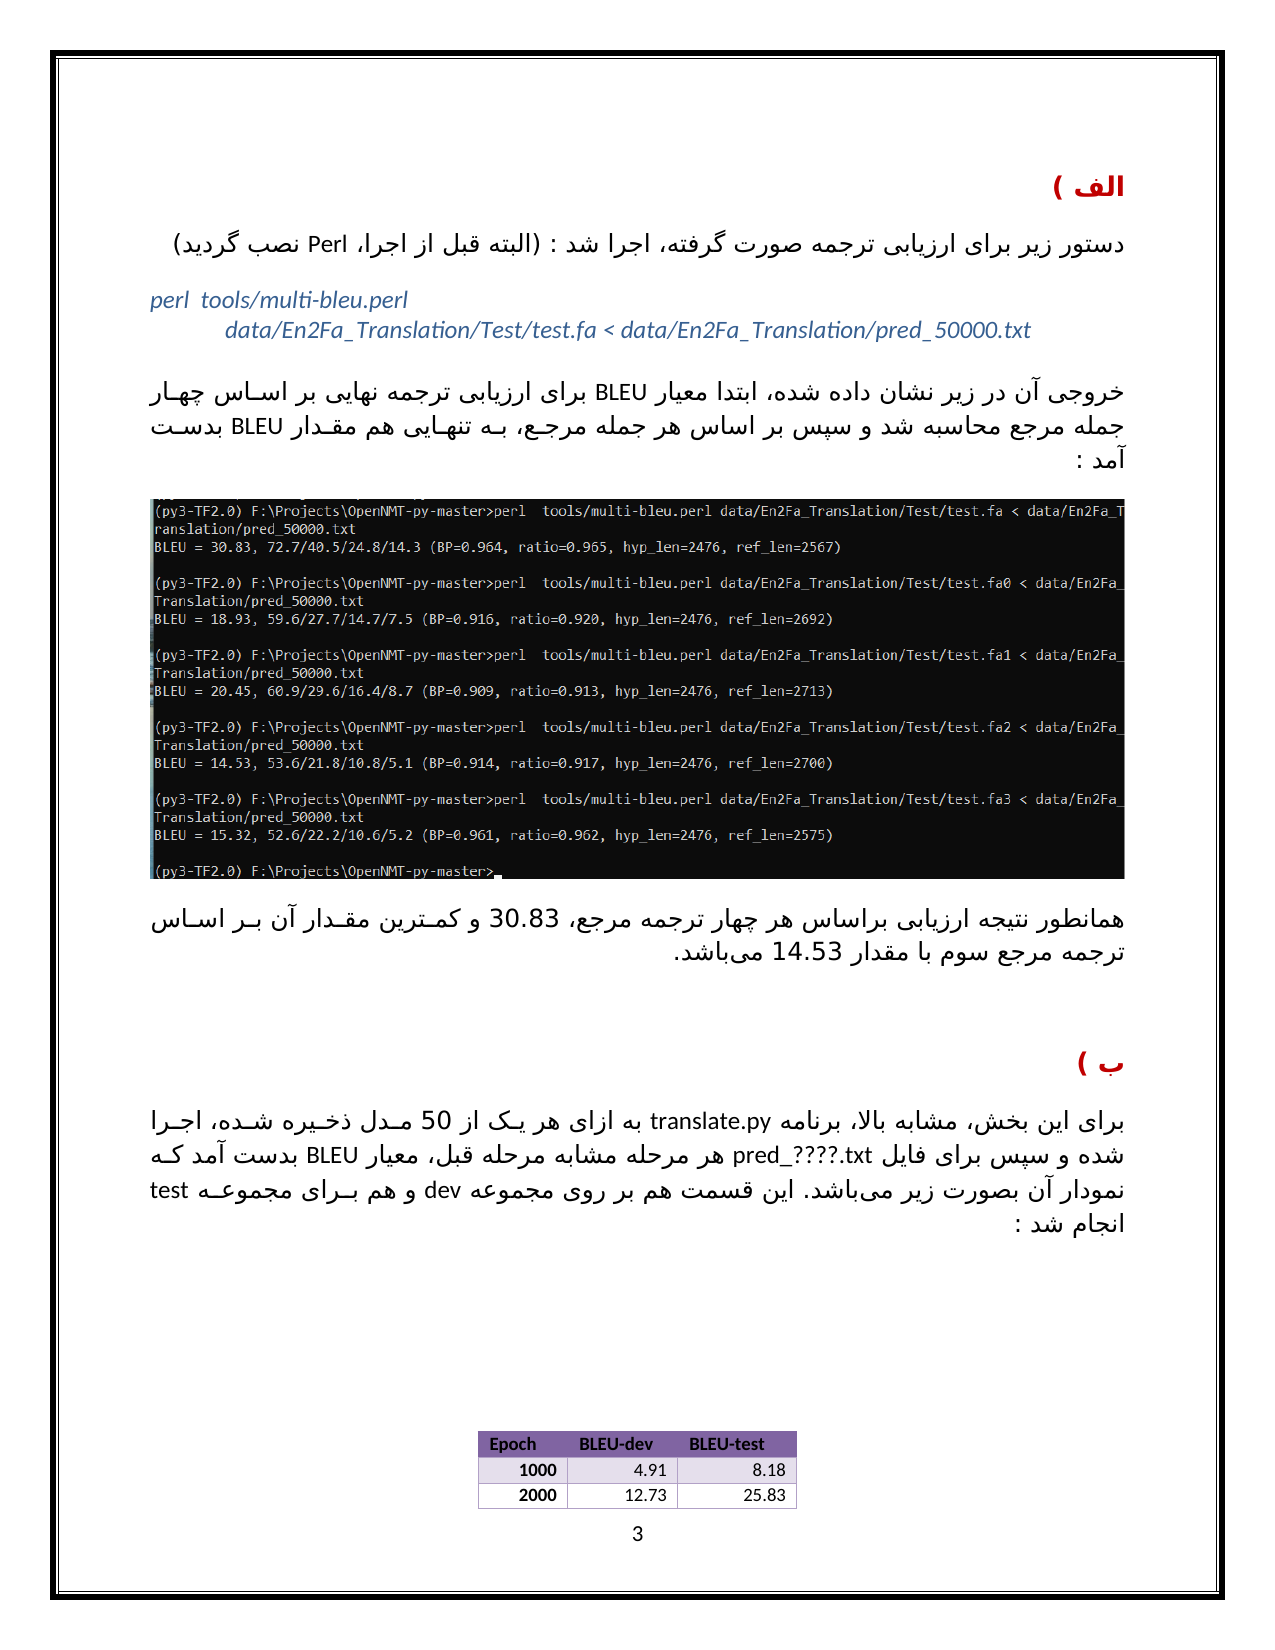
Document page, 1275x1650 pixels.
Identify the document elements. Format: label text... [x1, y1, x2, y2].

text perl tools/multi-bleu.perl [150, 284, 1125, 314]
table_cell 25.83 [678, 1484, 796, 1508]
text برای این بخش، مشابه بالا، برنامه translate.py به ازای هر یک از 50 مدل ذخیره شده، اجرا شده و سپس برای فایل pred_????.txt هر مرحله مشابه مرحله قبل، معیار BLEU بدست آمد که نمودار آن بصورت زیر می‌باشد. این قسمت هم بر روی مجموعه dev و هم برای مجموعه test انجام شد : [150, 1105, 1125, 1239]
text الف ) [150, 171, 1125, 203]
table_header BLEU-dev [568, 1433, 677, 1457]
table_cell 4.91 [568, 1458, 677, 1483]
table_cell 12.73 [568, 1484, 677, 1508]
table_header Epoch [479, 1433, 567, 1457]
text دستور زیر برای ارزیابی ترجمه صورت گرفته، اجرا شد : (البته قبل از اجرا، Perl نصب گردید) [150, 228, 1125, 259]
table_cell 2000 [479, 1484, 567, 1508]
table_header BLEU-test [678, 1433, 796, 1457]
text data/En2Fa_Translation/Test/test.fa < data/En2Fa_Translation/pred_50000.txt [150, 314, 1125, 345]
text ب ) [150, 1048, 1125, 1079]
table_cell 8.18 [678, 1458, 796, 1483]
table_cell 1000 [479, 1458, 567, 1483]
text خروجی آن در زیر نشان داده شده، ابتدا معیار BLEU برای ارزیابی ترجمه نهایی بر اساس چهار جمله مرجع محاسبه شد و سپس بر اساس هر جمله مرجع، به تنهایی هم مقدار BLEU بدست آمد : [150, 376, 1125, 474]
picture [150, 499, 1125, 879]
text همانطور نتیجه ارزیابی براساس هر چهار ترجمه مرجع، 30.83 و کمترین مقدار آن بر اساس ترجمه مرجع سوم با مقدار 14.53 می‌باشد. [150, 904, 1125, 967]
